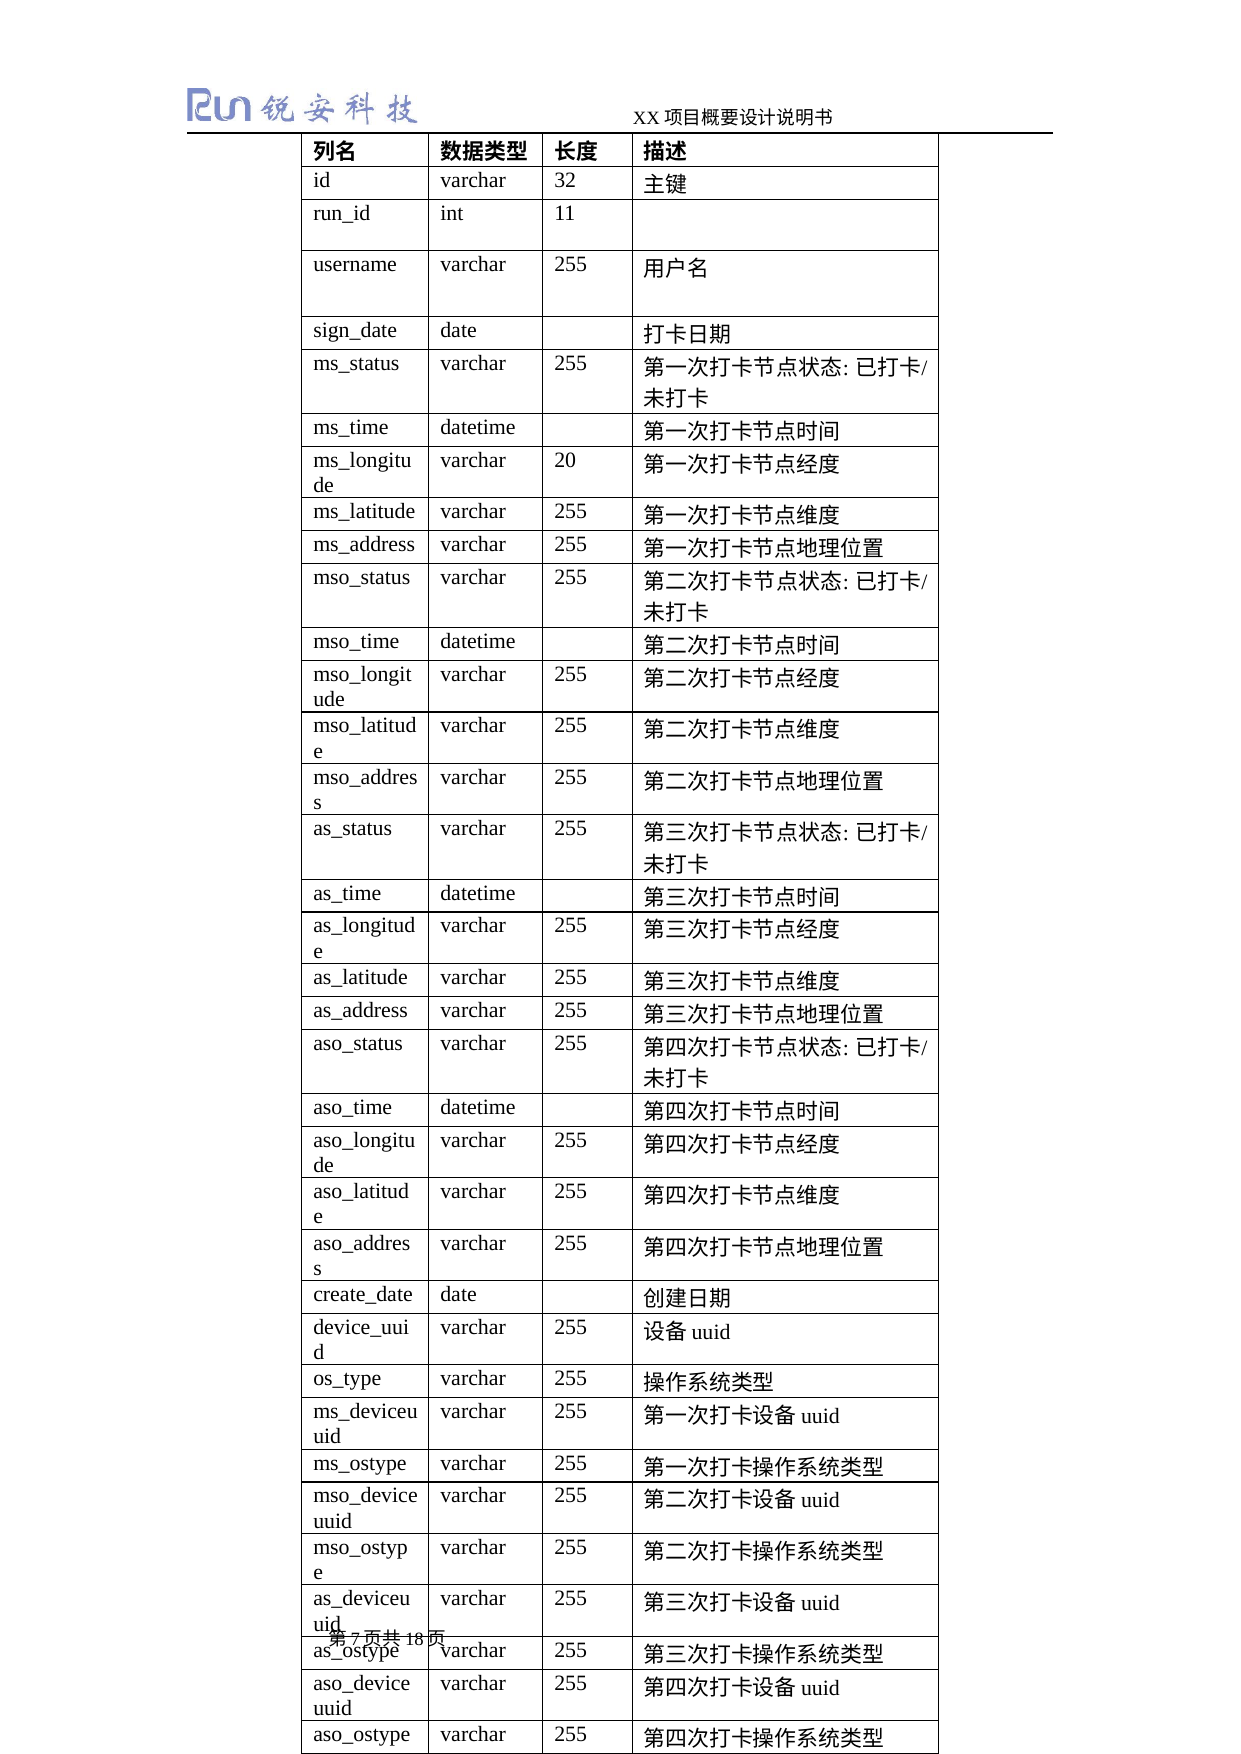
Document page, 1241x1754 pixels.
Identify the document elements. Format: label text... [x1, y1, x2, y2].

table_cell 第一次打卡操作系统类型 [633, 1450, 938, 1481]
table_cell varchar [429, 350, 542, 413]
table_cell 用户名 [633, 251, 938, 316]
table_cell mso_latitude [302, 713, 428, 763]
table_cell varchar [429, 1450, 542, 1481]
table_cell ms_ostype [302, 1450, 428, 1481]
table_cell date [429, 1281, 542, 1313]
table_cell 第三次打卡节点经度 [633, 913, 938, 963]
table_cell varchar [429, 1721, 542, 1753]
table_cell 第二次打卡操作系统类型 [633, 1534, 938, 1584]
table_cell 255 [543, 1314, 632, 1364]
table_cell varchar [429, 531, 542, 563]
table_cell varchar [429, 1670, 542, 1720]
table_cell varchar [429, 1637, 542, 1669]
table_cell 255 [543, 498, 632, 530]
table_cell varchar [429, 447, 542, 497]
table_cell varchar [429, 713, 542, 763]
table_cell varchar [429, 1483, 542, 1533]
table_cell [543, 880, 632, 911]
table_cell device_uuid [302, 1314, 428, 1364]
table_cell as_status [302, 815, 428, 879]
table_cell varchar [429, 167, 542, 198]
table_cell aso_ostype [302, 1721, 428, 1753]
table_cell as_latitude [302, 964, 428, 996]
table_cell 255 [543, 964, 632, 996]
table_cell mso_ostype [302, 1534, 428, 1584]
table_cell 255 [543, 815, 632, 879]
table_cell 第四次打卡操作系统类型 [633, 1721, 938, 1753]
table_cell as_longitude [302, 913, 428, 963]
table_cell 第三次打卡节点时间 [633, 880, 938, 911]
table_cell 11 [543, 200, 632, 250]
table_cell 255 [543, 1365, 632, 1397]
table_cell date [429, 317, 542, 348]
table_cell 255 [543, 1670, 632, 1720]
table_cell 第二次打卡节点经度 [633, 661, 938, 711]
table_cell 255 [543, 1483, 632, 1533]
table_cell varchar [429, 1230, 542, 1280]
table_cell 255 [543, 661, 632, 711]
table_cell datetime [429, 414, 542, 446]
table_cell 第一次打卡设备uuid [633, 1398, 938, 1449]
table_cell 第一次打卡节点时间 [633, 414, 938, 446]
table_cell 255 [543, 1585, 632, 1636]
table_cell as_time [302, 880, 428, 911]
table_cell 255 [543, 764, 632, 814]
table_cell aso_latitude [302, 1178, 428, 1229]
table_cell aso_address [302, 1230, 428, 1280]
table_cell 第二次打卡节点时间 [633, 628, 938, 660]
table_cell ms_latitude [302, 498, 428, 530]
table_cell 创建日期 [633, 1281, 938, 1313]
table_cell varchar [429, 1127, 542, 1177]
table_cell 255 [543, 1398, 632, 1449]
table_cell datetime [429, 880, 542, 911]
table_cell [543, 1094, 632, 1126]
table_cell int [429, 200, 542, 250]
table_cell ms_status [302, 350, 428, 413]
table_cell 第一次打卡节点维度 [633, 498, 938, 530]
table_cell 第四次打卡节点地理位置 [633, 1230, 938, 1280]
table_cell varchar [429, 661, 542, 711]
table_cell 第四次打卡节点经度 [633, 1127, 938, 1177]
table_cell [543, 628, 632, 660]
table_cell 255 [543, 1230, 632, 1280]
table_cell varchar [429, 498, 542, 530]
table_cell ms_address [302, 531, 428, 563]
table_cell mso_status [302, 564, 428, 627]
table_cell 第四次打卡节点时间 [633, 1094, 938, 1126]
table_cell varchar [429, 1178, 542, 1229]
table_cell run_id [302, 200, 428, 250]
table_cell 第二次打卡节点地理位置 [633, 764, 938, 814]
table_cell 操作系统类型 [633, 1365, 938, 1397]
table_cell 32 [543, 167, 632, 198]
table_cell 20 [543, 447, 632, 497]
table_cell id [302, 167, 428, 198]
table_cell 设备uuid [633, 1314, 938, 1364]
table_cell as_ostype [302, 1637, 428, 1669]
table_cell varchar [429, 251, 542, 316]
picture [187, 88, 418, 125]
table_cell 第一次打卡节点状态: 已打卡/未打卡 [633, 350, 938, 413]
table_cell 255 [543, 1450, 632, 1481]
table_cell 第一次打卡节点经度 [633, 447, 938, 497]
table_cell ms_deviceuuid [302, 1398, 428, 1449]
table_cell varchar [429, 1398, 542, 1449]
table_cell 255 [543, 1534, 632, 1584]
table_cell 255 [543, 913, 632, 963]
table_cell mso_address [302, 764, 428, 814]
table_cell ms_time [302, 414, 428, 446]
table_cell 第四次打卡设备uuid [633, 1670, 938, 1720]
table_cell as_deviceuuid [302, 1585, 428, 1636]
table_cell aso_longitude [302, 1127, 428, 1177]
table_cell varchar [429, 913, 542, 963]
table_cell mso_longitude [302, 661, 428, 711]
table_cell 第三次打卡节点地理位置 [633, 997, 938, 1028]
table_cell varchar [429, 815, 542, 879]
table_cell 255 [543, 1721, 632, 1753]
table_cell 打卡日期 [633, 317, 938, 348]
table_cell create_date [302, 1281, 428, 1313]
table_cell [633, 200, 938, 250]
table_cell ms_longitude [302, 447, 428, 497]
table_cell 255 [543, 1178, 632, 1229]
table_cell 第三次打卡节点维度 [633, 964, 938, 996]
table_cell sign_date [302, 317, 428, 348]
table_cell as_address [302, 997, 428, 1028]
table_cell datetime [429, 628, 542, 660]
table_cell varchar [429, 964, 542, 996]
table_cell varchar [429, 564, 542, 627]
table_cell 第二次打卡节点状态: 已打卡/未打卡 [633, 564, 938, 627]
table_cell username [302, 251, 428, 316]
table_cell 主键 [633, 167, 938, 198]
table_cell varchar [429, 997, 542, 1028]
table_cell datetime [429, 1094, 542, 1126]
table_cell 255 [543, 350, 632, 413]
table_cell 255 [543, 531, 632, 563]
table_cell varchar [429, 764, 542, 814]
table_cell varchar [429, 1585, 542, 1636]
table_cell os_type [302, 1365, 428, 1397]
table_cell varchar [429, 1365, 542, 1397]
table_cell 255 [543, 564, 632, 627]
table_cell mso_deviceuuid [302, 1483, 428, 1533]
table_cell aso_status [302, 1030, 428, 1093]
table_header 描述 [633, 134, 938, 166]
table_cell 第四次打卡节点维度 [633, 1178, 938, 1229]
table_cell varchar [429, 1314, 542, 1364]
table_cell 255 [543, 1127, 632, 1177]
table_cell 第三次打卡节点状态: 已打卡/未打卡 [633, 815, 938, 879]
table_cell 第三次打卡设备uuid [633, 1585, 938, 1636]
table_cell [543, 1281, 632, 1313]
table_cell 255 [543, 1637, 632, 1669]
table_cell 255 [543, 997, 632, 1028]
table_cell 第二次打卡节点维度 [633, 713, 938, 763]
table_cell 第一次打卡节点地理位置 [633, 531, 938, 563]
table_cell 255 [543, 1030, 632, 1093]
table_header 数据类型 [429, 134, 542, 166]
table_cell varchar [429, 1534, 542, 1584]
table_cell [543, 317, 632, 348]
table_cell 第四次打卡节点状态: 已打卡/未打卡 [633, 1030, 938, 1093]
table_cell aso_time [302, 1094, 428, 1126]
table_header 长度 [543, 134, 632, 166]
table_cell aso_deviceuuid [302, 1670, 428, 1720]
table_cell [543, 414, 632, 446]
table_cell 第三次打卡操作系统类型 [633, 1637, 938, 1669]
table_cell 第二次打卡设备uuid [633, 1483, 938, 1533]
table_cell 255 [543, 251, 632, 316]
table_cell varchar [429, 1030, 542, 1093]
table_cell mso_time [302, 628, 428, 660]
table_cell 255 [543, 713, 632, 763]
table_header 列名 [302, 134, 428, 166]
